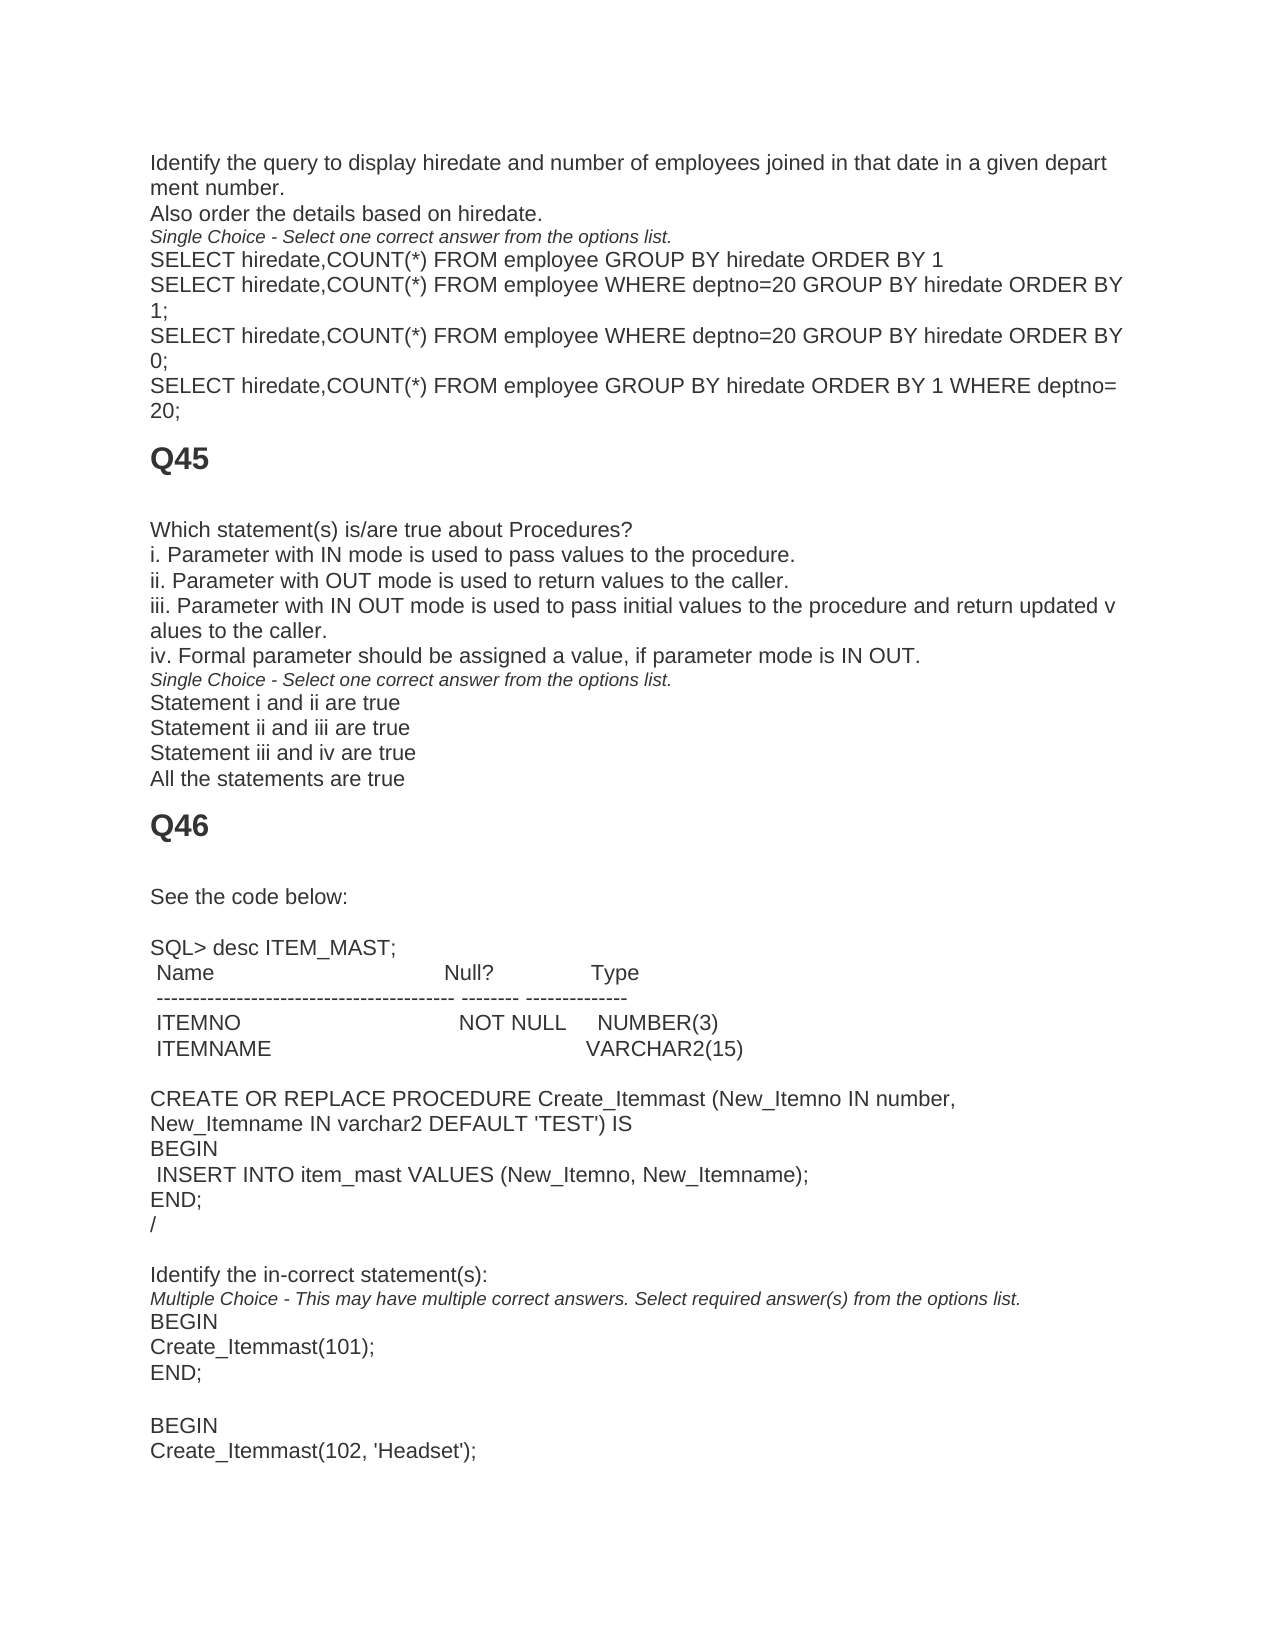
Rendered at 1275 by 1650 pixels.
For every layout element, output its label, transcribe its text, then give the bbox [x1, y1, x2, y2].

text Statement ii and iii are true [150, 715, 1125, 740]
text Multiple Choice - This may have multiple correct answers. Select required answer(s) from the options list. [150, 1287, 1125, 1309]
text SELECT hiredate,COUNT(*) FROM employee WHERE deptno=20 GROUP BY hiredate ORDER BY 0; [150, 323, 1125, 373]
text All the statements are true [150, 766, 1125, 791]
text Statement i and ii are true [150, 690, 1125, 715]
text Single Choice - Select one correct answer from the options list. [150, 668, 1125, 690]
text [150, 150, 1125, 226]
text SELECT hiredate,COUNT(*) FROM employee GROUP BY hiredate ORDER BY 1 [150, 247, 1125, 272]
text See the code below: SQL> desc ITEM_MAST; Name Null? Type ----------------------------------------- -------- -------------- ITEMNO NOT NULL NUMBER(3) ITEMNAME VARCHAR2(15) CREATE OR REPLACE PROCEDURE Create_Itemmast (New_Itemno IN number, New_Itemname IN varchar2 DEFAULT 'TEST') IS BEGIN INSERT INTO item_mast VALUES (New_Itemno, New_Itemname); END; / Identify the in-correct statement(s): [150, 884, 1125, 1287]
text BEGIN Create_Itemmast(101); END; [150, 1309, 1125, 1413]
text Which statement(s) is/are true about Procedures? i. Parameter with IN mode is used to pass values to the procedure. ii. Parameter with OUT mode is used to return values to the caller. iii. Parameter with IN OUT mode is used to pass initial values to the procedure and return updated values to the caller. iv. Formal parameter should be assigned a value, if parameter mode is IN OUT. [150, 517, 1125, 668]
text SELECT hiredate,COUNT(*) FROM employee WHERE deptno=20 GROUP BY hiredate ORDER BY 1; [150, 272, 1125, 323]
text Statement iii and iv are true [150, 740, 1125, 766]
text Single Choice - Select one correct answer from the options list. [150, 226, 1125, 247]
text Q46 [150, 807, 1125, 843]
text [150, 1413, 1125, 1463]
text Q45 [150, 440, 1125, 476]
text SELECT hiredate,COUNT(*) FROM employee GROUP BY hiredate ORDER BY 1 WHERE deptno=20; [150, 373, 1125, 424]
